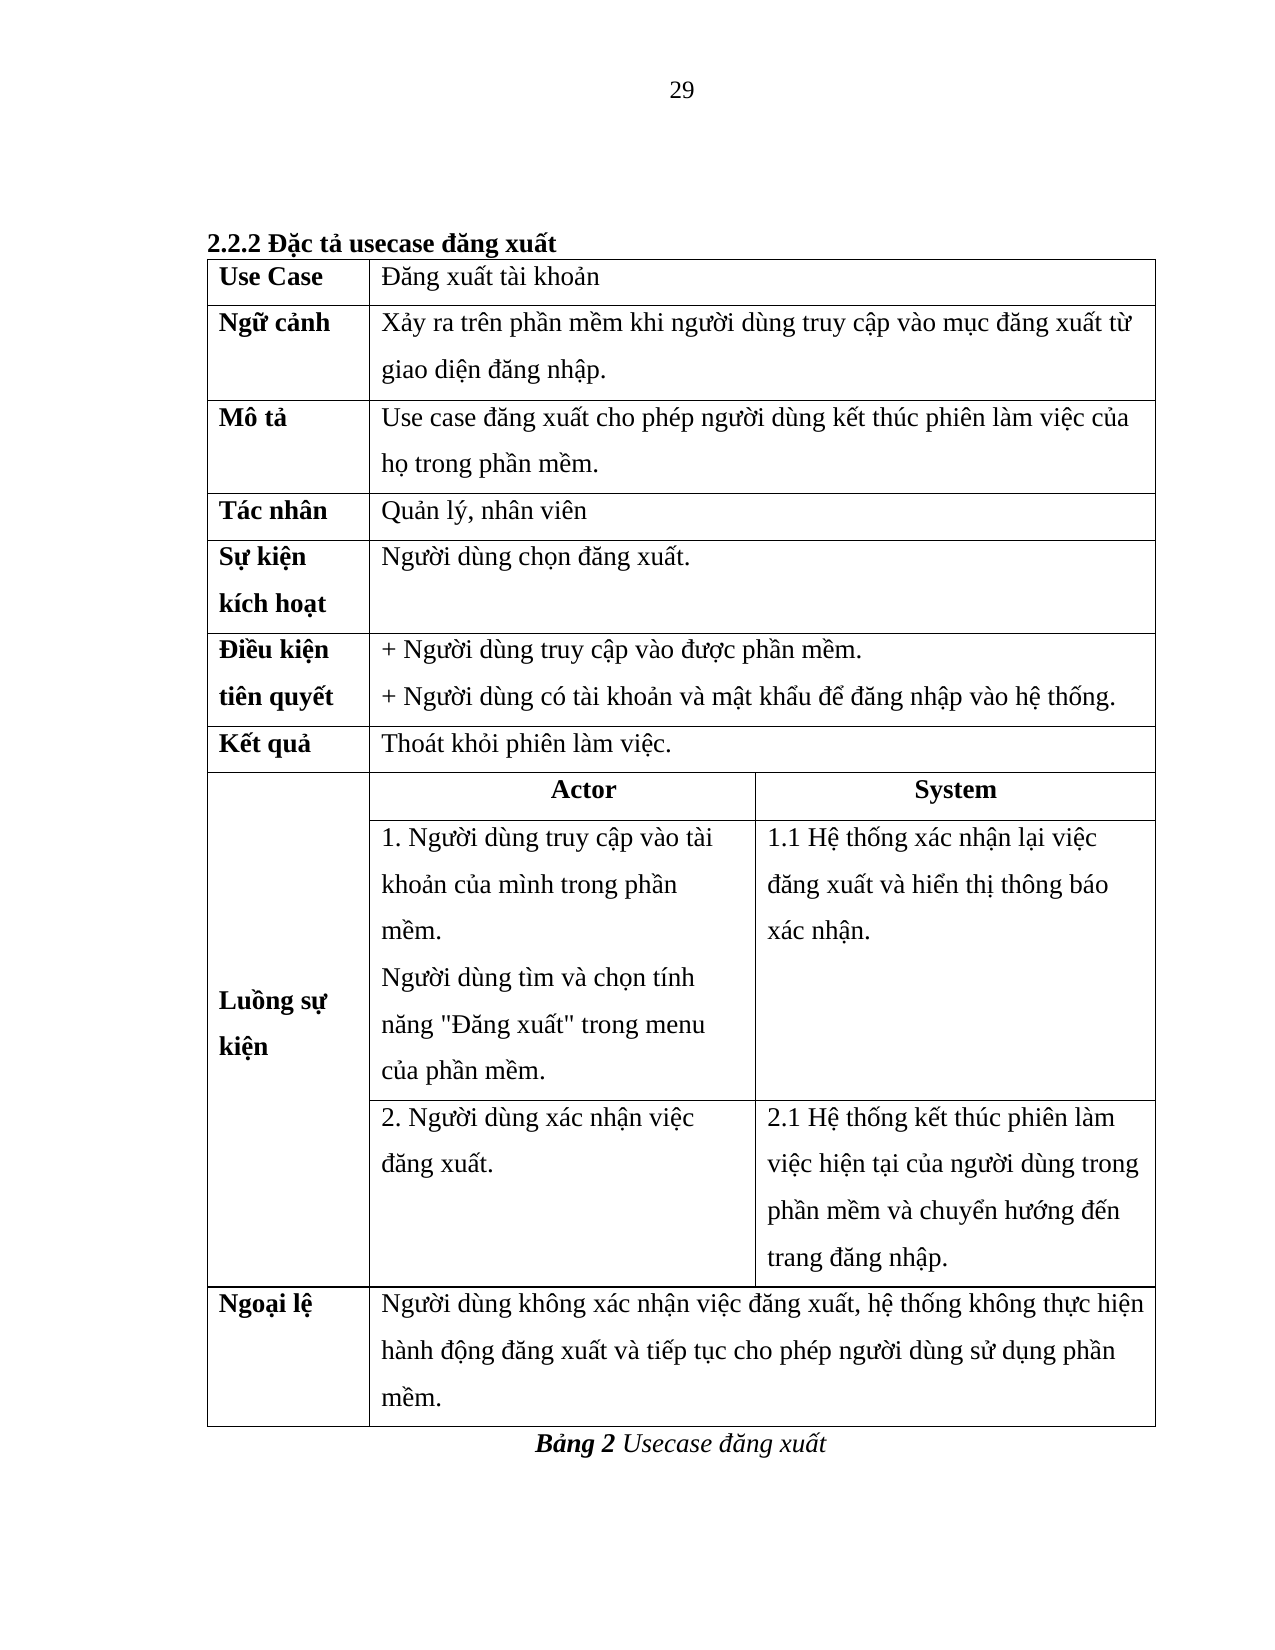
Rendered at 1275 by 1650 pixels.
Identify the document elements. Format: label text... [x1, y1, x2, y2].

table_cell Thoát khỏi phiên làm việc. [370, 727, 1155, 772]
table_cell Sự kiện kích hoạt [208, 541, 369, 633]
table_cell Actor [370, 773, 755, 820]
table_cell 1.1 Hệ thống xác nhận lại việc đăng xuất và hiển thị thông báo xác nhận. [756, 821, 1155, 1100]
table_header Use Case [208, 260, 369, 305]
table_cell System [756, 773, 1155, 820]
text Bảng 2 Usecase đăng xuất [207, 1427, 1157, 1458]
table_cell Xảy ra trên phần mềm khi người dùng truy cập vào mục đăng xuất từ giao diện đăng nhập. [370, 306, 1155, 400]
table_cell Quản lý, nhân viên [370, 494, 1155, 539]
table_cell 2. Người dùng xác nhận việc đăng xuất. [370, 1101, 755, 1286]
table_cell Người dùng chọn đăng xuất. [370, 541, 1155, 633]
table_cell 2.1 Hệ thống kết thúc phiên làm việc hiện tại của người dùng trong phần mềm và chuyển hướng đến trang đăng nhập. [756, 1101, 1155, 1286]
table_cell + Người dùng truy cập vào được phần mềm. + Người dùng có tài khoản và mật khẩu để đăng nhập vào hệ thống. [370, 634, 1155, 726]
table_cell Mô tả [208, 401, 369, 493]
table_cell Ngữ cảnh [208, 306, 369, 400]
table_cell Ngoại lệ [208, 1288, 369, 1426]
table_cell Tác nhân [208, 494, 369, 539]
table_cell Luồng sự kiện [208, 773, 369, 1286]
subtitle 2.2.2 Đặc tả usecase đăng xuất [207, 228, 1157, 259]
table_cell Người dùng không xác nhận việc đăng xuất, hệ thống không thực hiện hành động đăng xuất và tiếp tục cho phép người dùng sử dụng phần mềm. [370, 1288, 1155, 1426]
table_cell Điều kiện tiên quyết [208, 634, 369, 726]
table_cell Kết quả [208, 727, 369, 772]
table_cell Use case đăng xuất cho phép người dùng kết thúc phiên làm việc của họ trong phần mềm. [370, 401, 1155, 493]
table_header Đăng xuất tài khoản [370, 260, 1155, 305]
table_cell 1. Người dùng truy cập vào tài khoản của mình trong phần mềm. Người dùng tìm và chọn tính năng "Đăng xuất" trong menu của phần mềm. [370, 821, 755, 1100]
